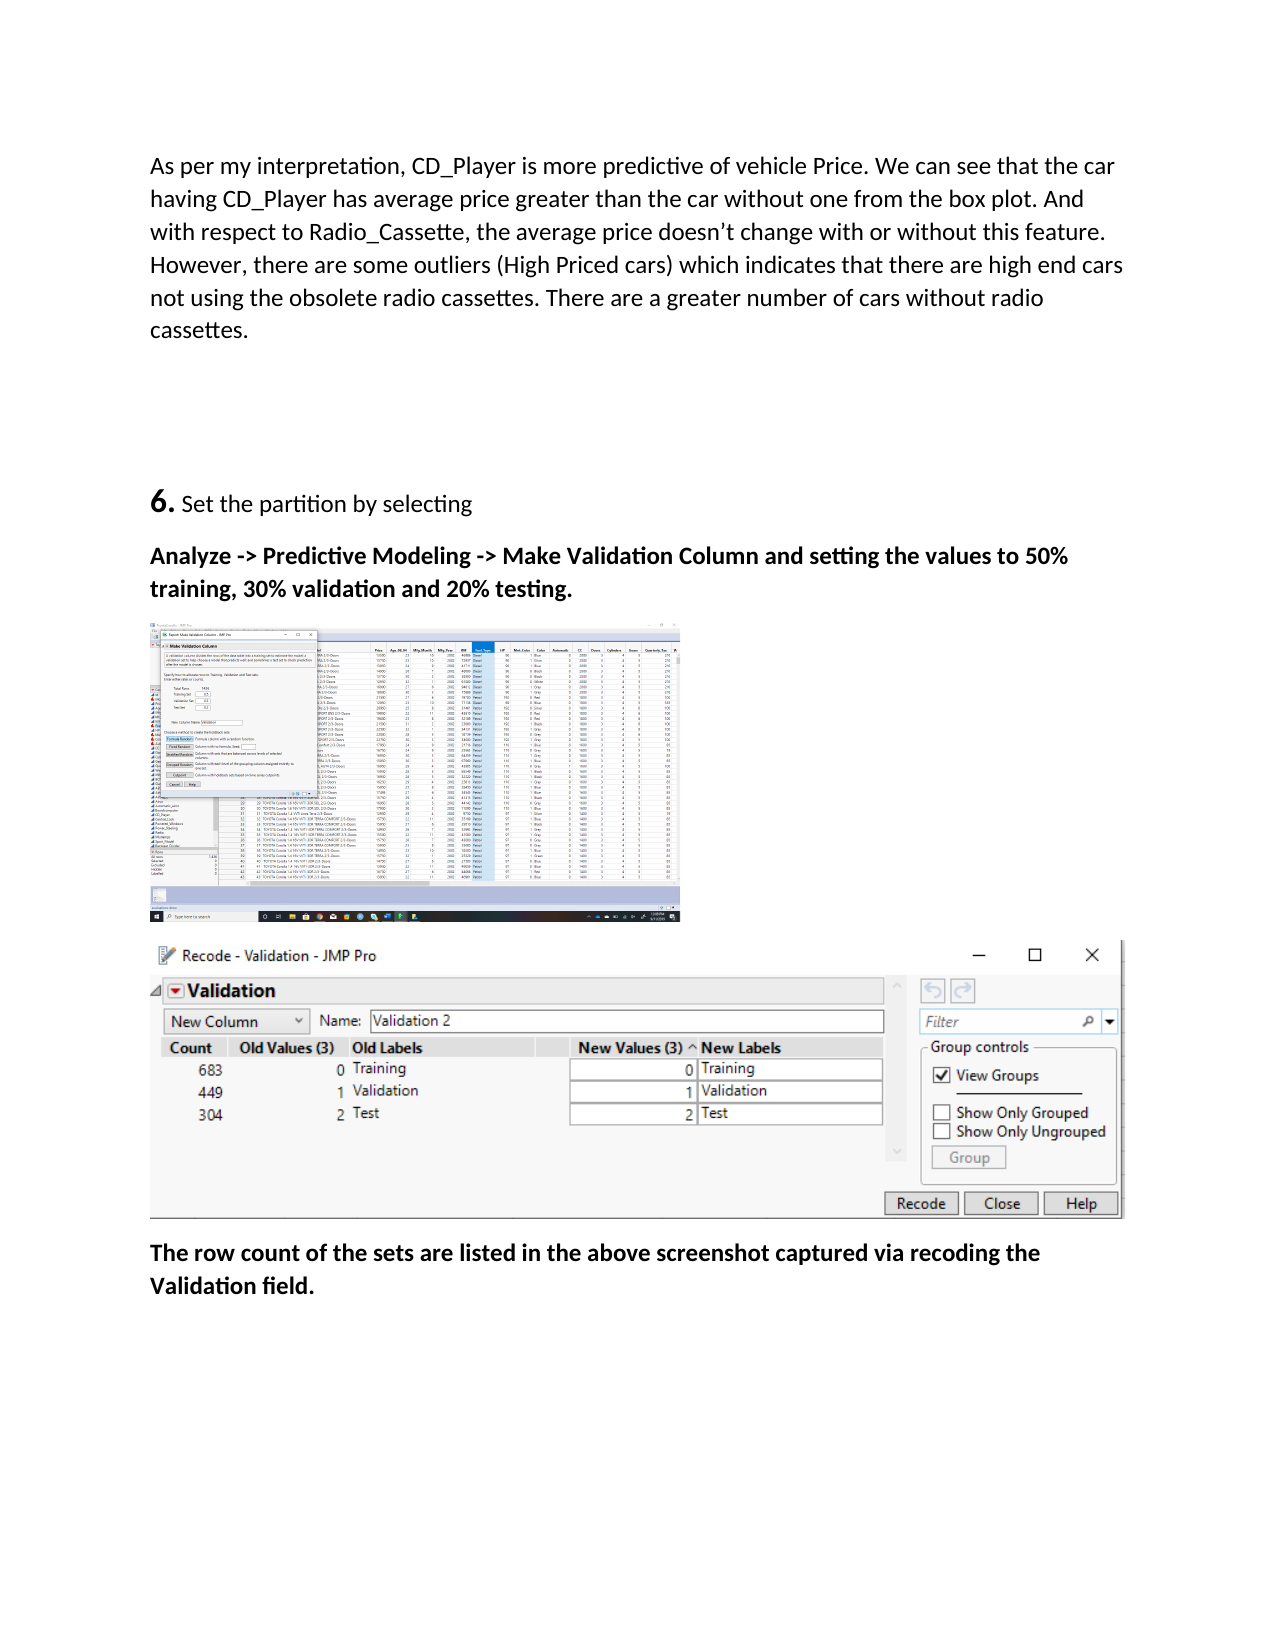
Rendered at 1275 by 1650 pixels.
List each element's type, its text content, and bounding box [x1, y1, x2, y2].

text As per my interpretation, CD_Player is more predictive of vehicle Price. We can see that the car having CD_Player has average price greater than the car without one from the box plot. And with respect to Radio_Cassette, the average price doesn’t change with or without this feature. However, there are some outliers (High Priced cars) which indicates that there are high end cars not using the obsolete radio cassettes. There are a greater number of cars without radio cassettes. [150, 150, 1125, 345]
text 6. Set the partition by selecting [150, 480, 1125, 521]
picture [150, 623, 681, 922]
text Analyze -> Predictive Modeling -> Make Validation Column and setting the values to 50% training, 30% validation and 20% testing. [150, 541, 1125, 604]
picture [150, 940, 1125, 1219]
text The row count of the sets are listed in the above screenshot captured via recoding the Validation field. [150, 1237, 1125, 1301]
